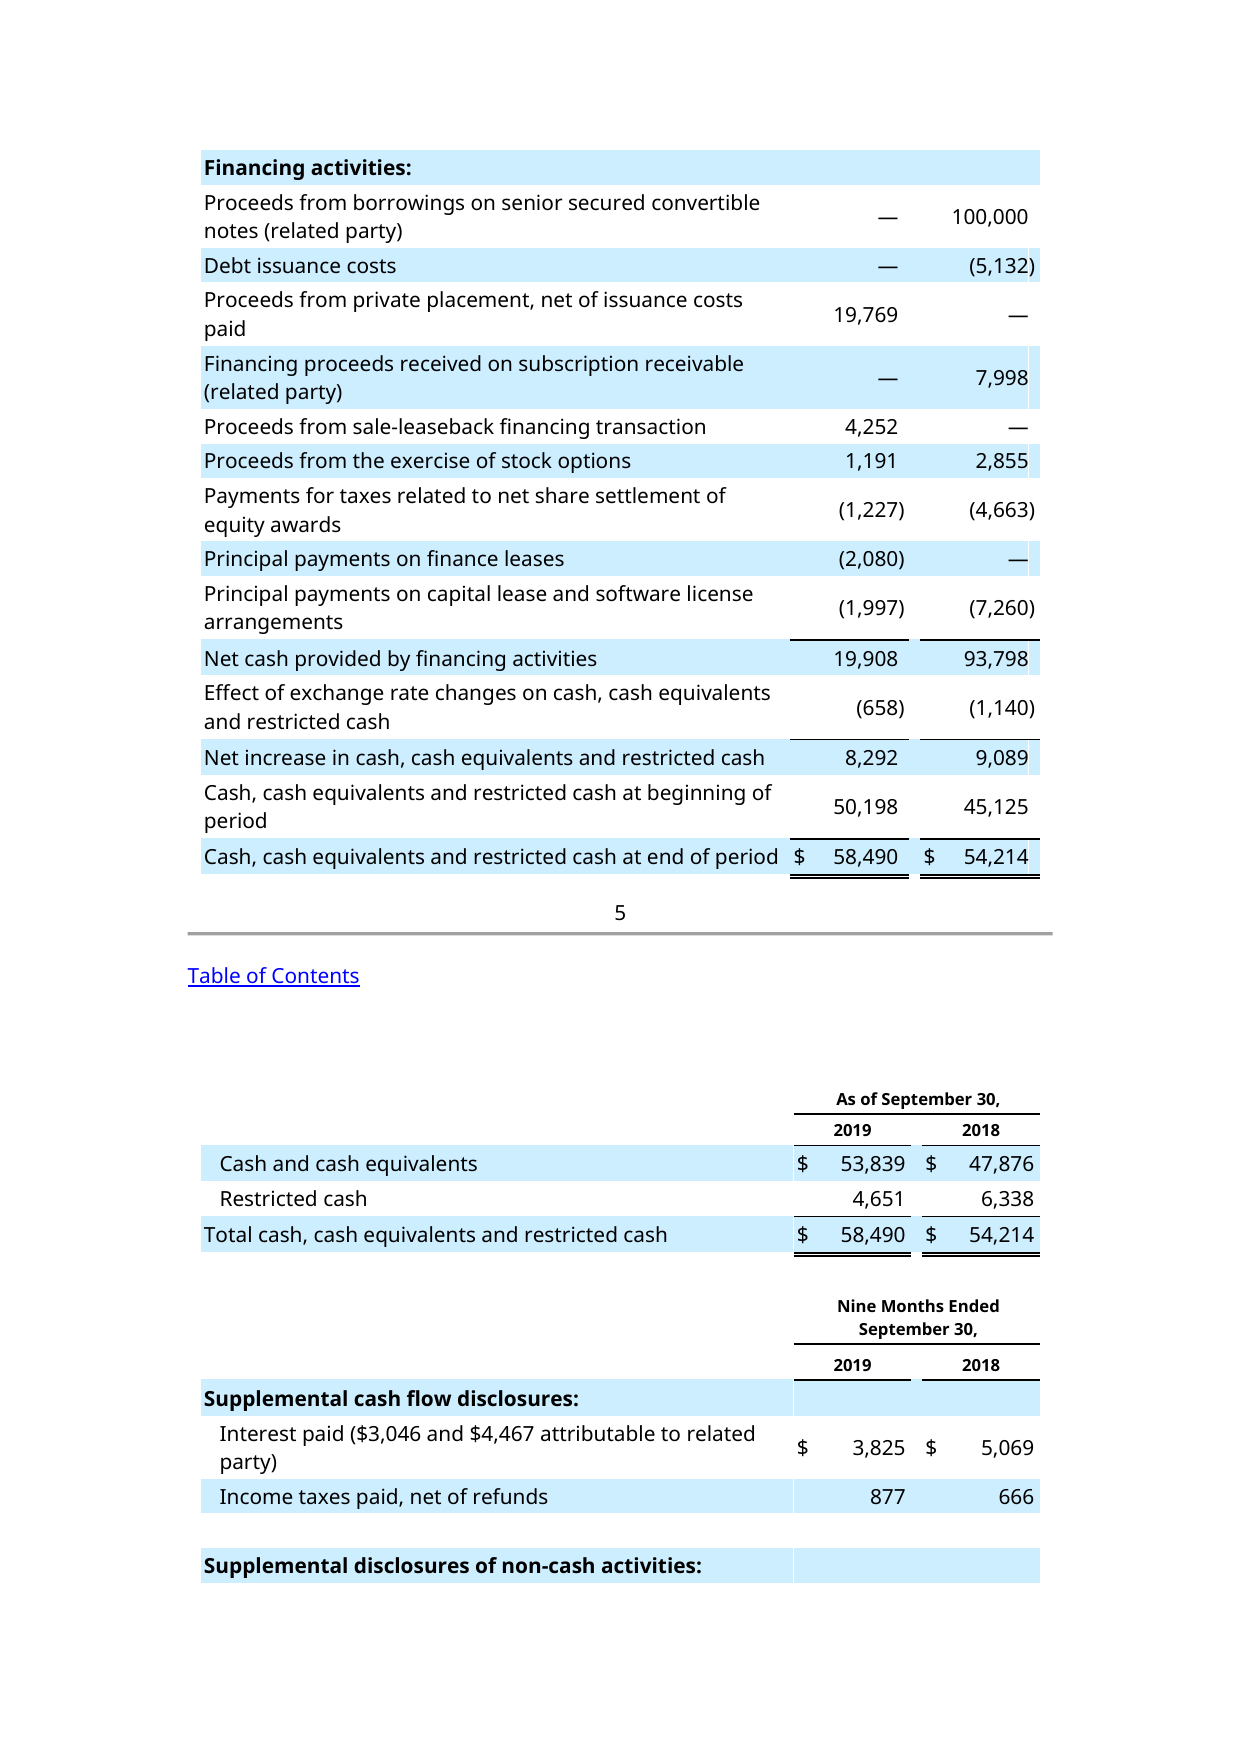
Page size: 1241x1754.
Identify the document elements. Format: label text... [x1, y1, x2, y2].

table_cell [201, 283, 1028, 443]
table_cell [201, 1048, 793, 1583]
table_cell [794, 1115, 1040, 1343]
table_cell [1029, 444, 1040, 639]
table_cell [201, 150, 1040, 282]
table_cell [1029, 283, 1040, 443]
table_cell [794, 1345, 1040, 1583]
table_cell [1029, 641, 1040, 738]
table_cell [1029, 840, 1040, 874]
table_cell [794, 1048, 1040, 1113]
text 5 [187, 898, 1053, 927]
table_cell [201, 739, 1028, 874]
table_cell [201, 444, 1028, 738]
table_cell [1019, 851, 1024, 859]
text Table of Contents [187, 961, 1053, 989]
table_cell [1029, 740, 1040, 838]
